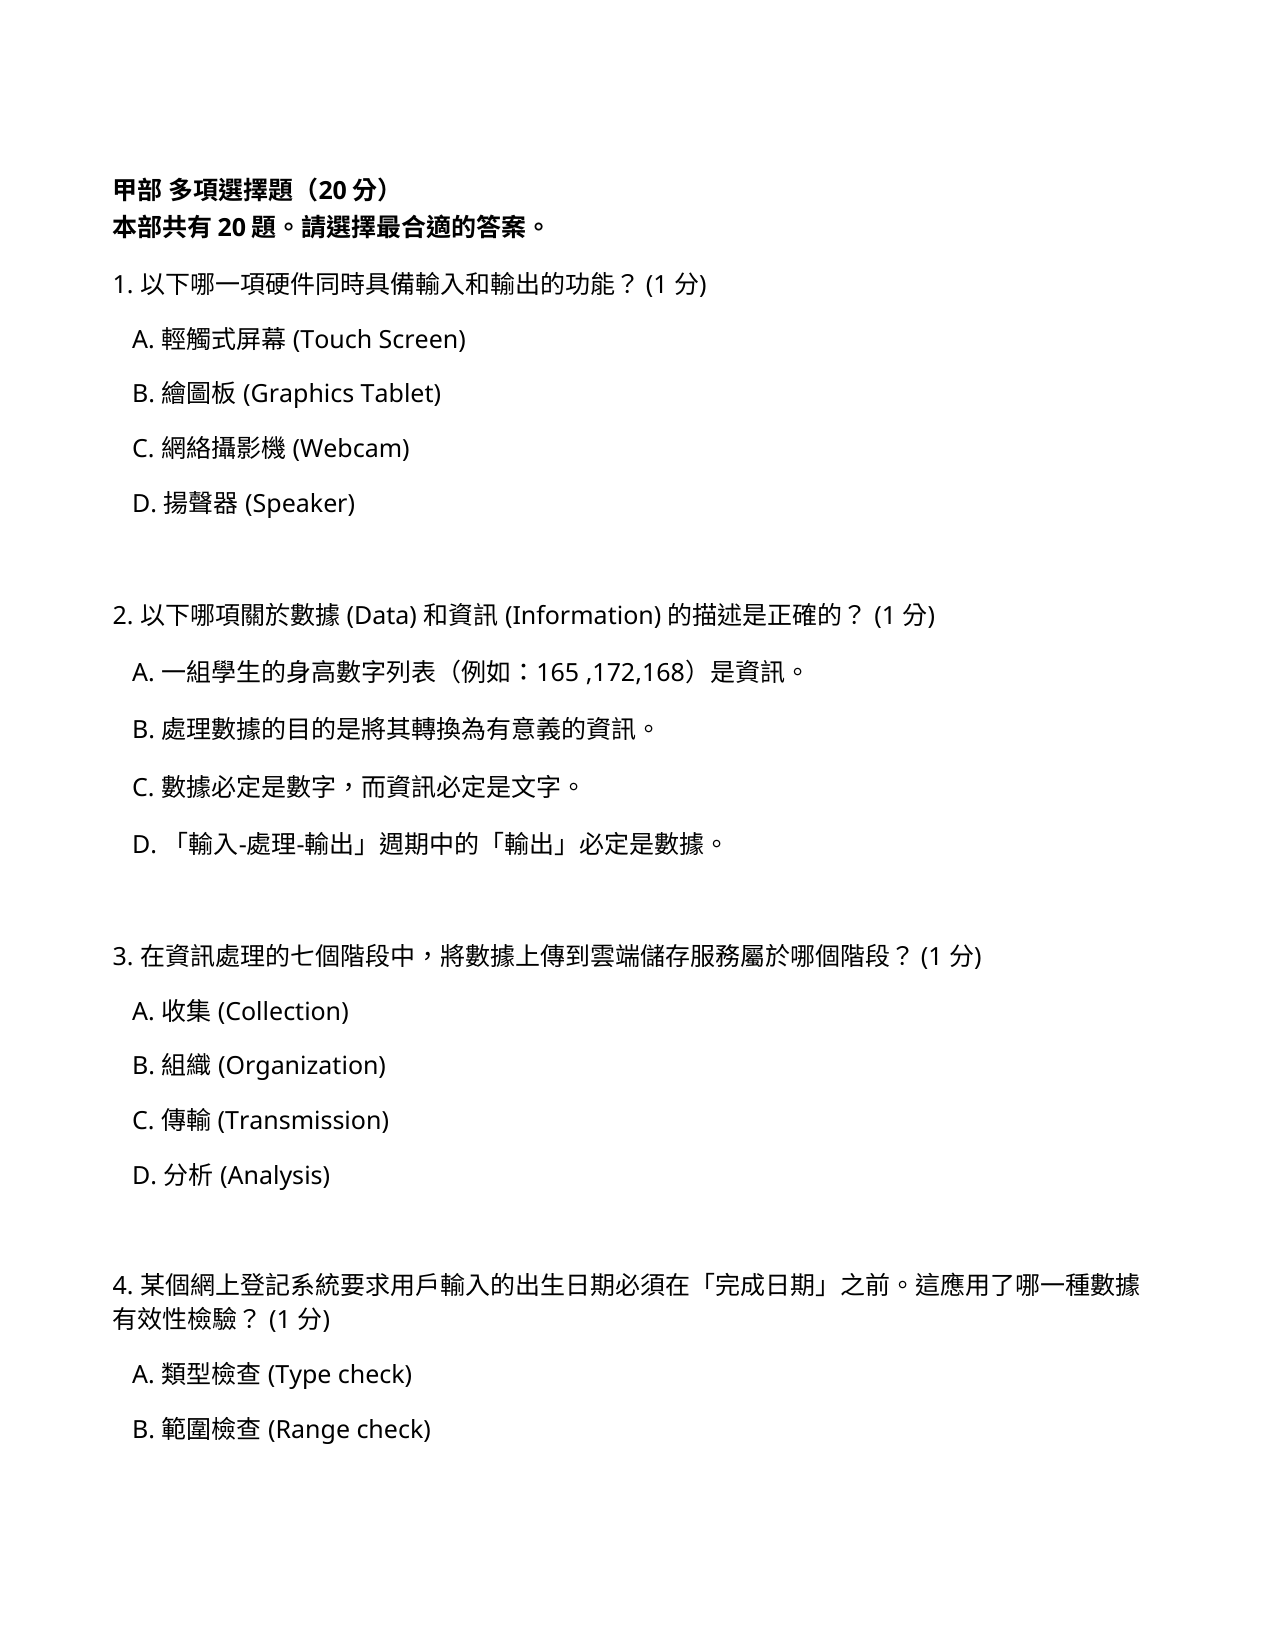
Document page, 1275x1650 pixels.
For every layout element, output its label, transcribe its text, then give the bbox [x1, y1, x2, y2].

text B. 範圍檢查 (Range check) [112, 1411, 1162, 1446]
text B. 繪圖板 (Graphics Tablet) [112, 376, 1162, 410]
text A. 輕觸式屏幕 (Touch Screen) [112, 321, 1162, 355]
text C. 網絡攝影機 (Webcam) [112, 431, 1162, 465]
text D. 「輸入-處理-輸出」週期中的「輸出」必定是數據。 [112, 824, 1162, 860]
text 本部共有20題。請選擇最合適的答案。 [112, 207, 1162, 243]
text A. 收集 (Collection) [112, 993, 1162, 1027]
text C. 數據必定是數字，而資訊必定是文字。 [112, 767, 1162, 803]
text C. 傳輸 (Transmission) [112, 1103, 1162, 1137]
text B. 處理數據的目的是將其轉換為有意義的資訊。 [112, 710, 1162, 746]
text 3. 在資訊處理的七個階段中，將數據上傳到雲端儲存服務屬於哪個階段？ (1 分) [112, 936, 1162, 972]
text A. 類型檢查 (Type check) [112, 1357, 1162, 1391]
subtitle 甲部 多項選擇題（20分） [112, 171, 1162, 207]
text 4. 某個網上登記系統要求用戶輸入的出生日期必須在「完成日期」之前。這應用了哪一種數據有效性檢驗？ (1 分) [112, 1268, 1162, 1336]
text 2. 以下哪項關於數據 (Data) 和資訊 (Information) 的描述是正確的？ (1 分) [112, 596, 1162, 632]
text D. 揚聲器 (Speaker) [112, 486, 1162, 520]
text B. 組織 (Organization) [112, 1048, 1162, 1082]
text A. 一組學生的身高數字列表（例如：165 ,172,168）是資訊。 [112, 653, 1162, 689]
text 1. 以下哪一項硬件同時具備輸入和輸出的功能？ (1 分) [112, 264, 1162, 300]
text D. 分析 (Analysis) [112, 1158, 1162, 1192]
